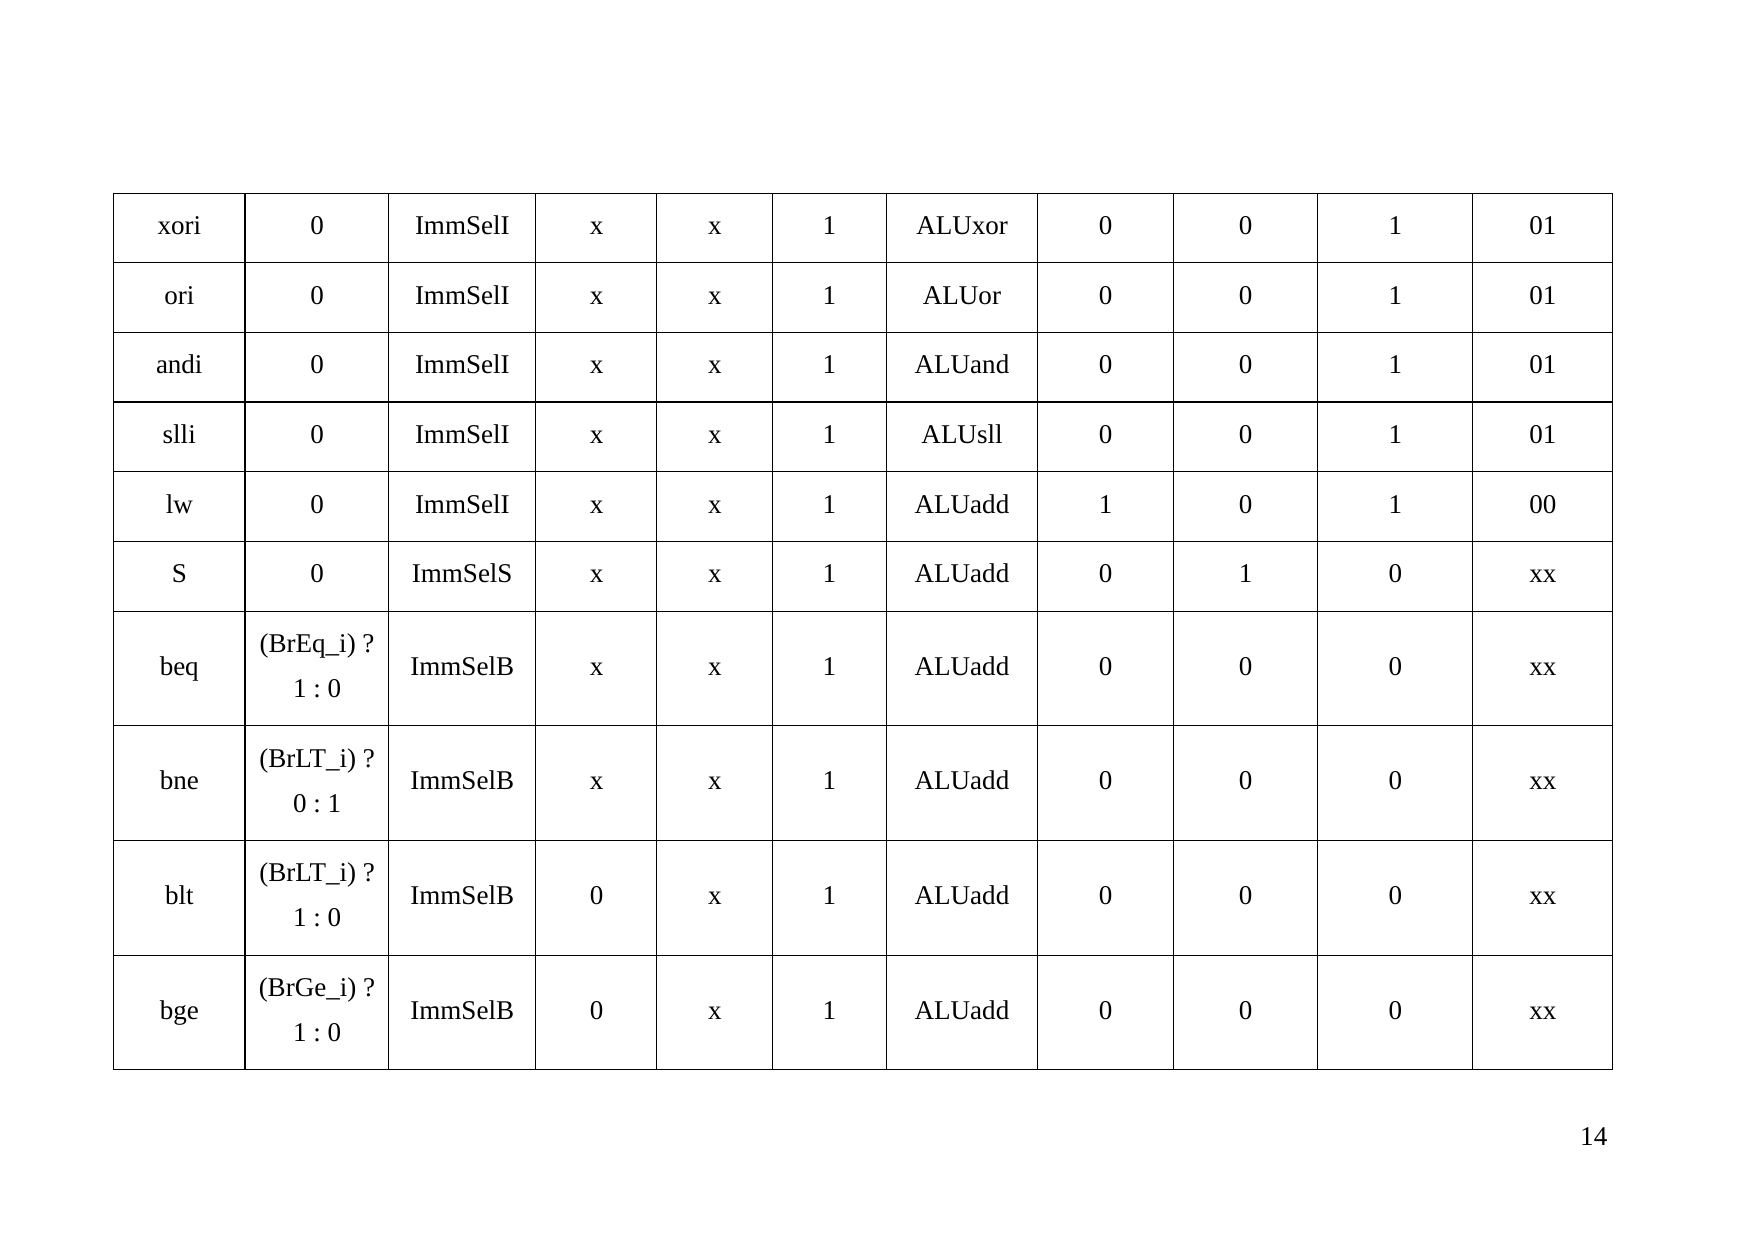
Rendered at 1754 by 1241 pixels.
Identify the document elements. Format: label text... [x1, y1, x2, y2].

table_cell x [657, 403, 772, 471]
table_cell x [657, 956, 772, 1069]
table_cell 1 [773, 726, 886, 840]
table_cell x [536, 726, 656, 840]
table_cell 1 [1174, 542, 1317, 611]
table_cell ALUadd [887, 612, 1037, 725]
table_cell x [657, 263, 772, 332]
table_cell lw [114, 472, 244, 541]
table_cell 0 [1038, 841, 1173, 954]
table_cell 0 [536, 956, 656, 1069]
table_cell x [657, 841, 772, 954]
table_cell ALUadd [887, 472, 1037, 541]
table_cell ALUadd [887, 542, 1037, 611]
table_cell 1 [773, 956, 886, 1069]
table_cell 0 [1174, 403, 1317, 471]
table_cell 0 [1318, 726, 1472, 840]
table_cell 0 [1174, 472, 1317, 541]
table_cell andi [114, 333, 244, 401]
table_cell xx [1473, 612, 1612, 725]
table_cell x [657, 472, 772, 541]
table_cell 1 [1318, 263, 1472, 332]
table_cell 1 [1318, 472, 1472, 541]
table_cell 0 [246, 263, 388, 332]
table_cell x [657, 194, 772, 262]
table_cell x [536, 542, 656, 611]
table_cell x [536, 333, 656, 401]
table_cell ALUxor [887, 194, 1037, 262]
table_cell 0 [1318, 542, 1472, 611]
table_cell x [657, 333, 772, 401]
table_cell x [536, 263, 656, 332]
table_cell 01 [1473, 403, 1612, 471]
table_cell 0 [246, 542, 388, 611]
table_cell xx [1473, 841, 1612, 954]
table_cell 0 [1038, 403, 1173, 471]
table_cell 0 [1038, 956, 1173, 1069]
table_cell ALUadd [887, 956, 1037, 1069]
table_cell 1 [773, 263, 886, 332]
table_cell 1 [773, 333, 886, 401]
table_cell 0 [246, 333, 388, 401]
table_cell 0 [1318, 956, 1472, 1069]
table_cell ori [114, 263, 244, 332]
table_cell ALUadd [887, 726, 1037, 840]
table_cell ImmSelB [389, 726, 535, 840]
table_cell 1 [1038, 472, 1173, 541]
table_cell 0 [1174, 726, 1317, 840]
table_cell beq [114, 612, 244, 725]
table_cell 01 [1473, 263, 1612, 332]
table_cell ALUor [887, 263, 1037, 332]
table_cell xx [1473, 542, 1612, 611]
table_cell 0 [246, 194, 388, 262]
table_cell x [536, 403, 656, 471]
table_cell (BrLT_i) ? 1 : 0 [246, 841, 388, 954]
table_cell 01 [1473, 194, 1612, 262]
table_cell 1 [1318, 194, 1472, 262]
table_cell 0 [246, 472, 388, 541]
table_cell 0 [1174, 841, 1317, 954]
table_cell 0 [1038, 333, 1173, 401]
table_cell x [536, 194, 656, 262]
table_cell x [536, 472, 656, 541]
table_cell (BrEq_i) ? 1 : 0 [246, 612, 388, 725]
table_cell 0 [1174, 194, 1317, 262]
table_cell xori [114, 194, 244, 262]
table_cell blt [114, 841, 244, 954]
table_cell (BrLT_i) ? 0 : 1 [246, 726, 388, 840]
table_cell 1 [773, 612, 886, 725]
table_cell 0 [246, 403, 388, 471]
table_cell x [657, 726, 772, 840]
table_cell 0 [1038, 542, 1173, 611]
table_cell bne [114, 726, 244, 840]
table_cell 0 [1318, 612, 1472, 725]
table_cell 1 [1318, 333, 1472, 401]
table_cell ALUand [887, 333, 1037, 401]
table_cell ImmSelB [389, 841, 535, 954]
table_cell ImmSelB [389, 612, 535, 725]
table_cell 0 [1038, 612, 1173, 725]
table_cell ALUsll [887, 403, 1037, 471]
table_cell 0 [1318, 841, 1472, 954]
table_cell (BrGe_i) ? 1 : 0 [246, 956, 388, 1069]
table_cell ImmSelI [389, 472, 535, 541]
table_cell 0 [1038, 726, 1173, 840]
table_cell ImmSelI [389, 263, 535, 332]
table_cell 1 [773, 472, 886, 541]
table_cell xx [1473, 956, 1612, 1069]
table_cell ImmSelI [389, 333, 535, 401]
table_cell 1 [773, 194, 886, 262]
table_cell bge [114, 956, 244, 1069]
table_cell 0 [1174, 956, 1317, 1069]
table_cell 1 [773, 542, 886, 611]
table_cell x [657, 542, 772, 611]
table_cell 0 [1038, 194, 1173, 262]
table_cell 00 [1473, 472, 1612, 541]
table_cell 1 [1318, 403, 1472, 471]
table_cell xx [1473, 726, 1612, 840]
table_cell 0 [1038, 263, 1173, 332]
table_cell 0 [1174, 333, 1317, 401]
table_cell 0 [536, 841, 656, 954]
table_cell 1 [773, 403, 886, 471]
table_cell slli [114, 403, 244, 471]
table_cell 0 [1174, 263, 1317, 332]
table_cell ImmSelB [389, 956, 535, 1069]
table_cell ALUadd [887, 841, 1037, 954]
table_cell x [657, 612, 772, 725]
table_cell S [114, 542, 244, 611]
table_cell 1 [773, 841, 886, 954]
table_cell ImmSelI [389, 194, 535, 262]
table_cell x [536, 612, 656, 725]
table_cell ImmSelI [389, 403, 535, 471]
table_cell ImmSelS [389, 542, 535, 611]
table_cell 01 [1473, 333, 1612, 401]
table_cell 0 [1174, 612, 1317, 725]
